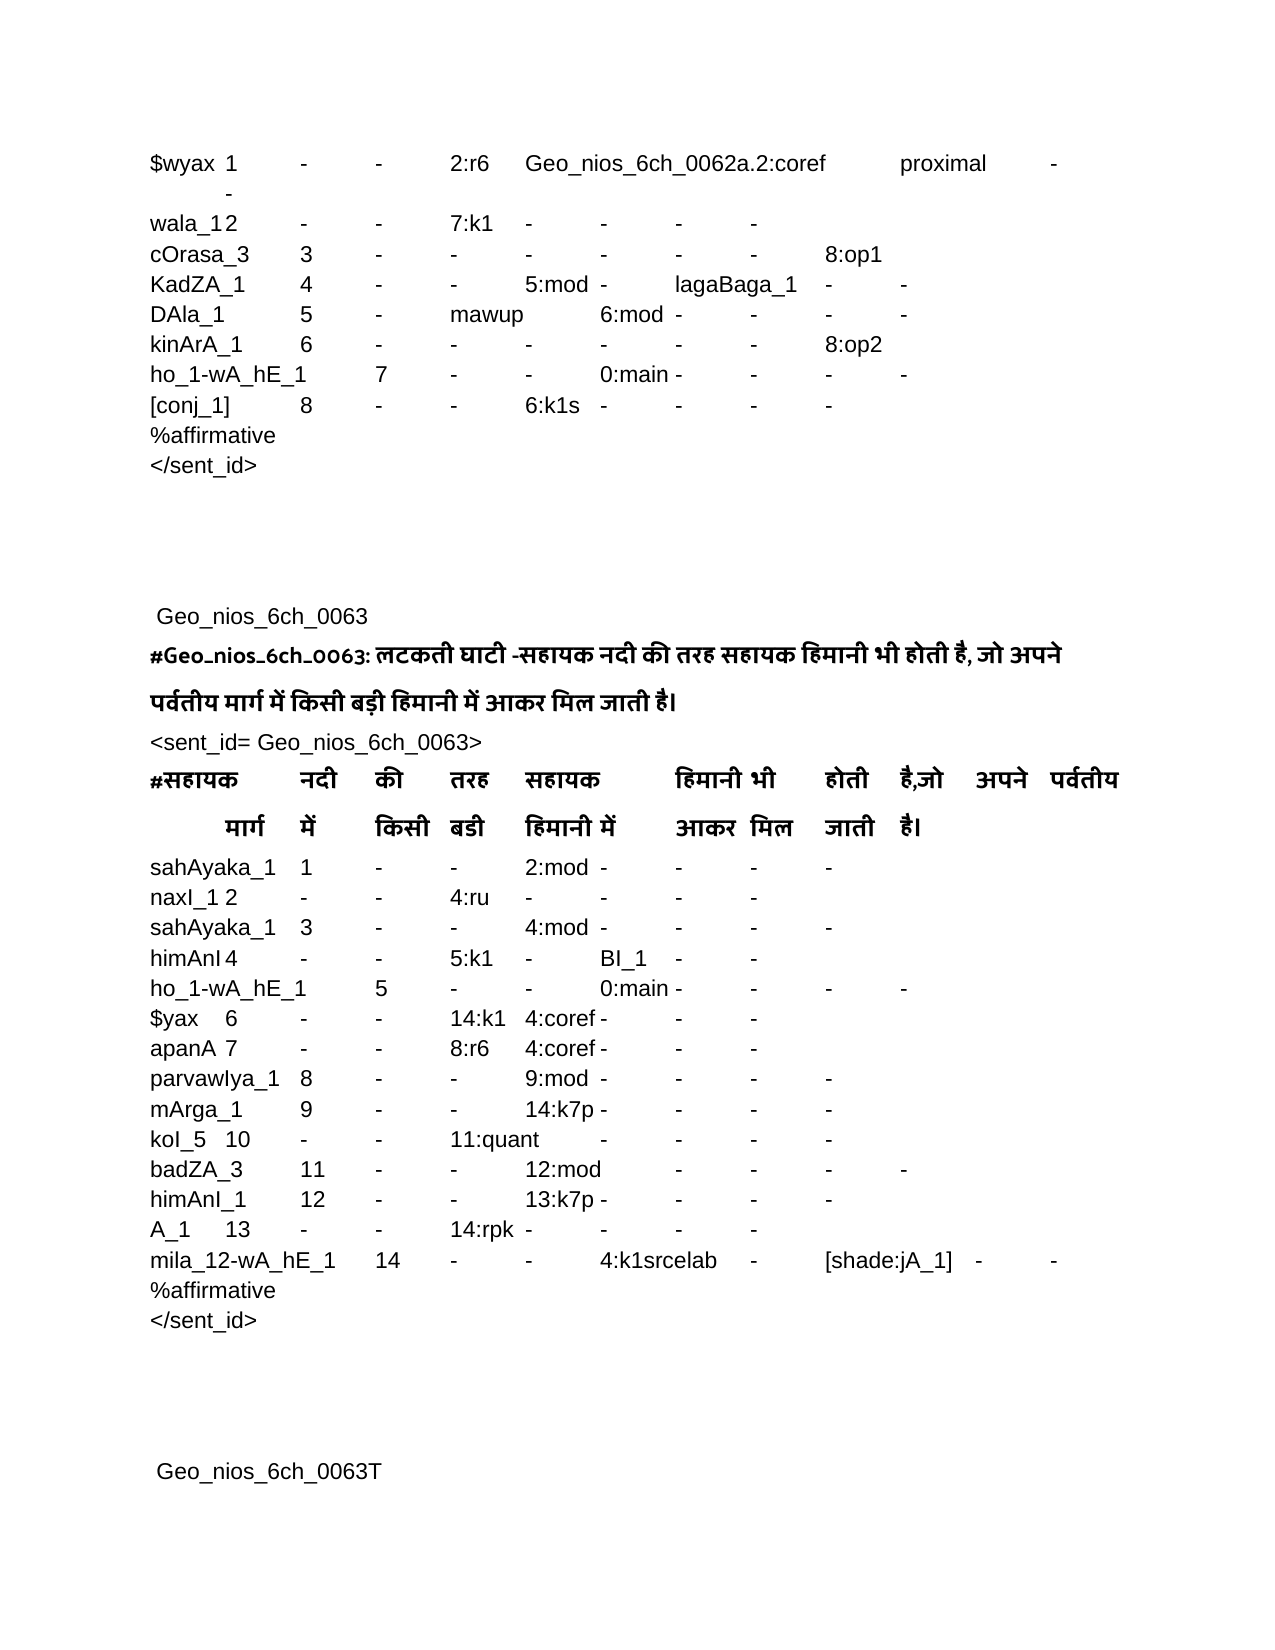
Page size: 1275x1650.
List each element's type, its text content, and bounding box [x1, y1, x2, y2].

text mArga_1 9 - - 14:k7p - - - - [150, 1096, 1125, 1122]
text $wyax 1 - - 2:r6 Geo_nios_6ch_0062a.2:coref proximal - - [150, 150, 1125, 207]
text </sent_id> [150, 1307, 1125, 1333]
text <sent_id= Geo_nios_6ch_0063> [150, 728, 1125, 755]
text </sent_id> [150, 452, 1125, 478]
text cOrasa_3 3 - - - - - - 8:op1 [150, 241, 1125, 267]
text #Geo_nios_6ch_0063: लटकती घाटी -सहायक नदी की तरह सहायक हिमानी भी होती है, जो अपने पर्वतीय मार्ग में किसी बड़ी हिमानी में आकर मिल जाती है। [150, 633, 1125, 722]
text sahAyaka_1 1 - - 2:mod - - - - [150, 854, 1125, 880]
text kinArA_1 6 - - - - - - 8:op2 [150, 331, 1125, 358]
text Geo_nios_6ch_0063T [150, 1458, 1125, 1484]
text sahAyaka_1 3 - - 4:mod - - - - [150, 914, 1125, 941]
text KadZA_1 4 - - 5:mod - lagaBaga_1 - - [150, 271, 1125, 297]
text mila_12-wA_hE_1 14 - - 4:k1srcelab - [shade:jA_1] - - [150, 1247, 1125, 1273]
text #सहायक नदी की तरह सहायक हिमानी भी होती है,जो अपने पर्वतीय मार्ग में किसी बडी हिमानी में आकर मिल जाती है। [150, 759, 1125, 848]
text naxI_1 2 - - 4:ru - - - - [150, 884, 1125, 911]
text wala_1 2 - - 7:k1 - - - - [150, 210, 1125, 237]
text himAnI 4 - - 5:k1 - BI_1 - - [150, 944, 1125, 971]
text A_1 13 - - 14:rpk - - - - [150, 1216, 1125, 1243]
text $yax 6 - - 14:k1 4:coref - - - [150, 1005, 1125, 1031]
text himAnI_1 12 - - 13:k7p - - - - [150, 1186, 1125, 1213]
text DAla_1 5 - mawup 6:mod - - - - [150, 301, 1125, 327]
text parvawIya_1 8 - - 9:mod - - - - [150, 1065, 1125, 1092]
text ho_1-wA_hE_1 7 - - 0:main - - - - [150, 361, 1125, 388]
text koI_5 10 - - 11:quant - - - - [150, 1126, 1125, 1152]
text ho_1-wA_hE_1 5 - - 0:main - - - - [150, 975, 1125, 1001]
text badZA_3 11 - - 12:mod - - - - [150, 1156, 1125, 1182]
text %affirmative [150, 1277, 1125, 1303]
text Geo_nios_6ch_0063 [150, 603, 1125, 629]
text apanA 7 - - 8:r6 4:coref - - - [150, 1035, 1125, 1062]
text [conj_1] 8 - - 6:k1s - - - - [150, 392, 1125, 418]
text %affirmative [150, 422, 1125, 448]
